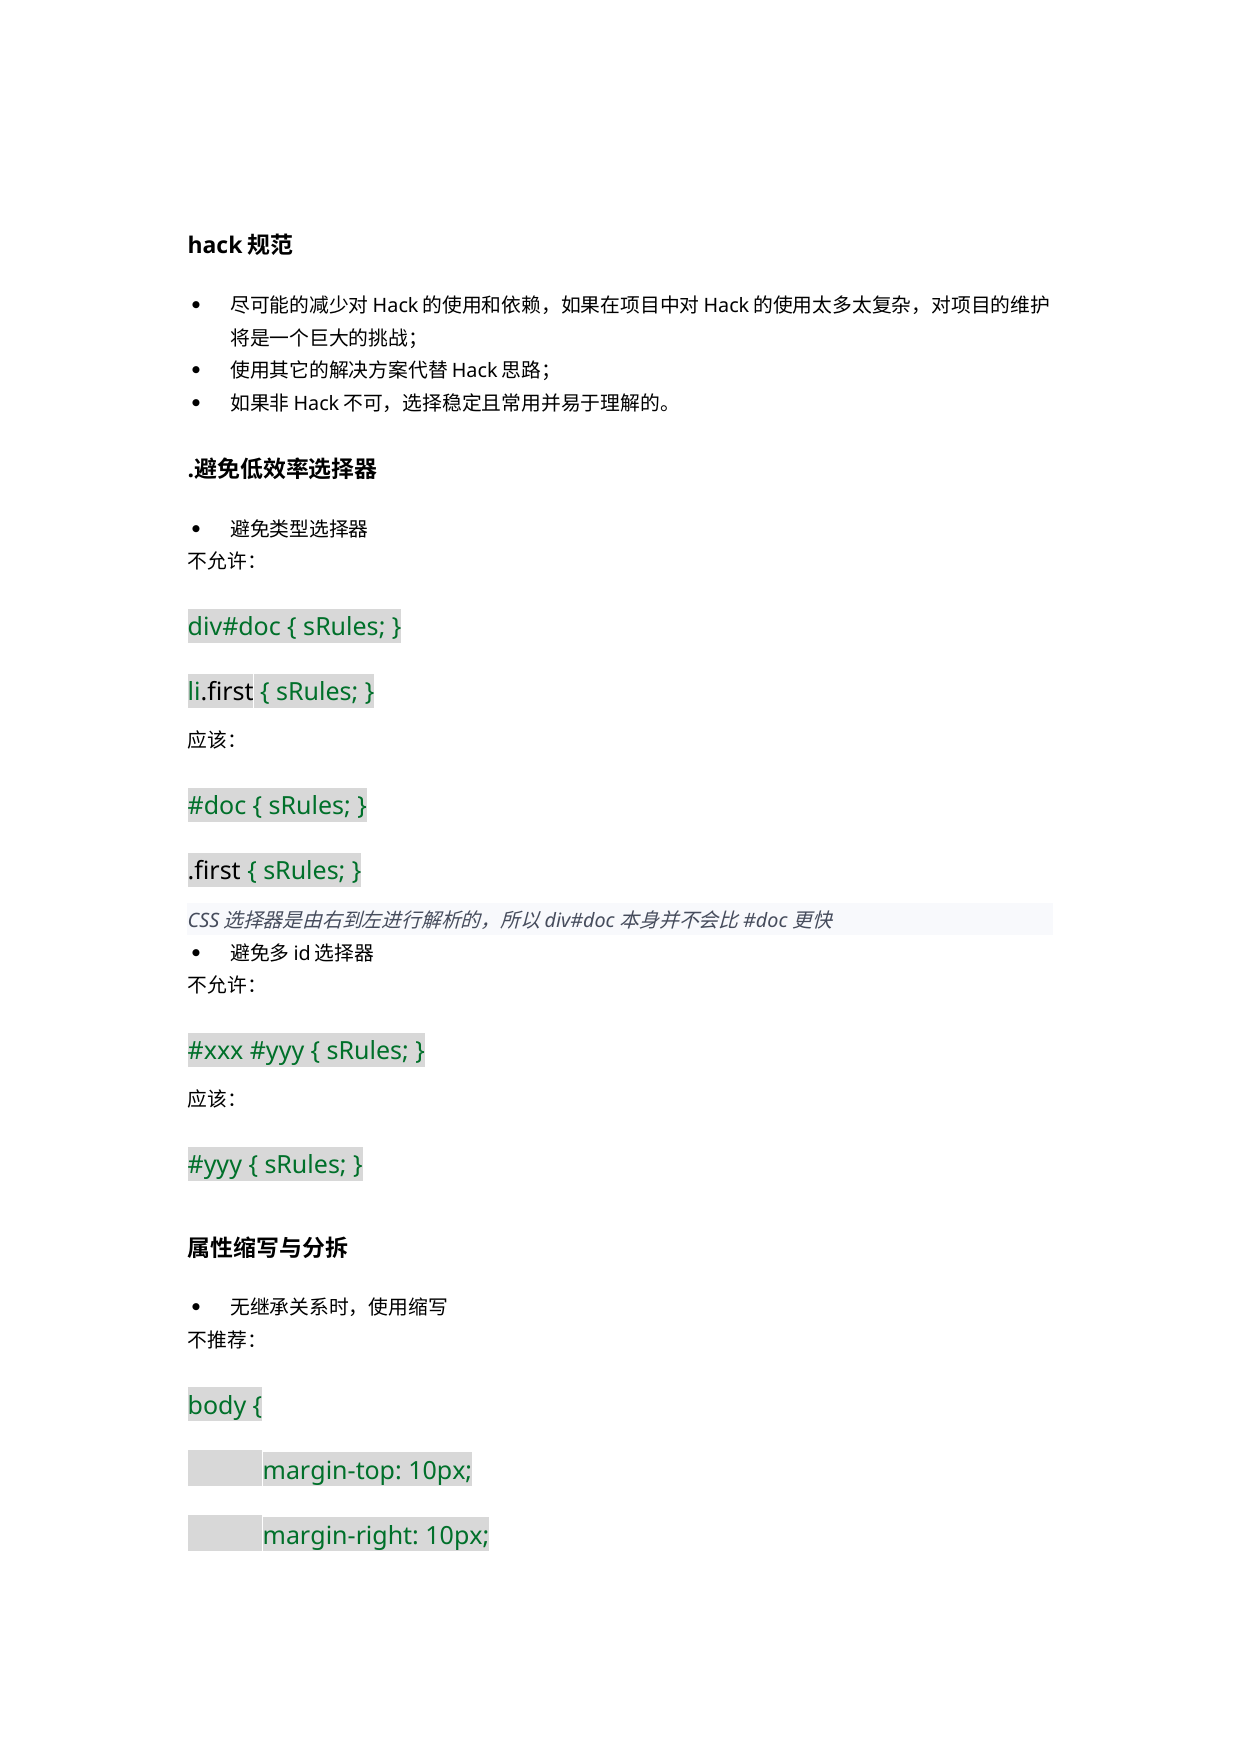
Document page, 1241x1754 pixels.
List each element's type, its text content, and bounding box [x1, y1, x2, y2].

list 使用其它的解决方案代替Hack思路； [192, 353, 1053, 385]
list 如果非Hack不可，选择稳定且常用并易于理解的。 [192, 385, 1053, 418]
list 避免多id选择器 [192, 935, 1053, 968]
text CSS选择器是由右到左进行解析的，所以 div#doc 本身并不会比 #doc 更快 [187, 903, 1053, 935]
text margin-right: 10px; [187, 1502, 1053, 1567]
text 不推荐： [187, 1322, 1053, 1355]
text 应该： [187, 1082, 1053, 1114]
text 不允许： [187, 968, 1053, 1000]
list 尽可能的减少对Hack的使用和依赖，如果在项目中对Hack的使用太多太复杂，对项目的维护将是一个巨大的挑战； [192, 288, 1053, 353]
list 无继承关系时，使用缩写 [192, 1290, 1053, 1322]
subtitle 属性缩写与分拆 [187, 1213, 1053, 1278]
text li.first { sRules; } [187, 658, 1053, 723]
text 应该： [187, 723, 1053, 756]
text margin-top: 10px; [187, 1437, 1053, 1502]
subtitle .避免低效率选择器 [187, 435, 1053, 500]
text 不允许： [187, 544, 1053, 576]
subtitle hack规范 [187, 211, 1053, 276]
text div#doc { sRules; } [187, 593, 1053, 658]
text #doc { sRules; } [187, 773, 1053, 838]
text #xxx #yyy { sRules; } [187, 1017, 1053, 1082]
list 避免类型选择器 [192, 511, 1053, 544]
text .first { sRules; } [187, 838, 1053, 903]
text body { [187, 1372, 1053, 1437]
text #yyy { sRules; } [187, 1132, 1053, 1197]
